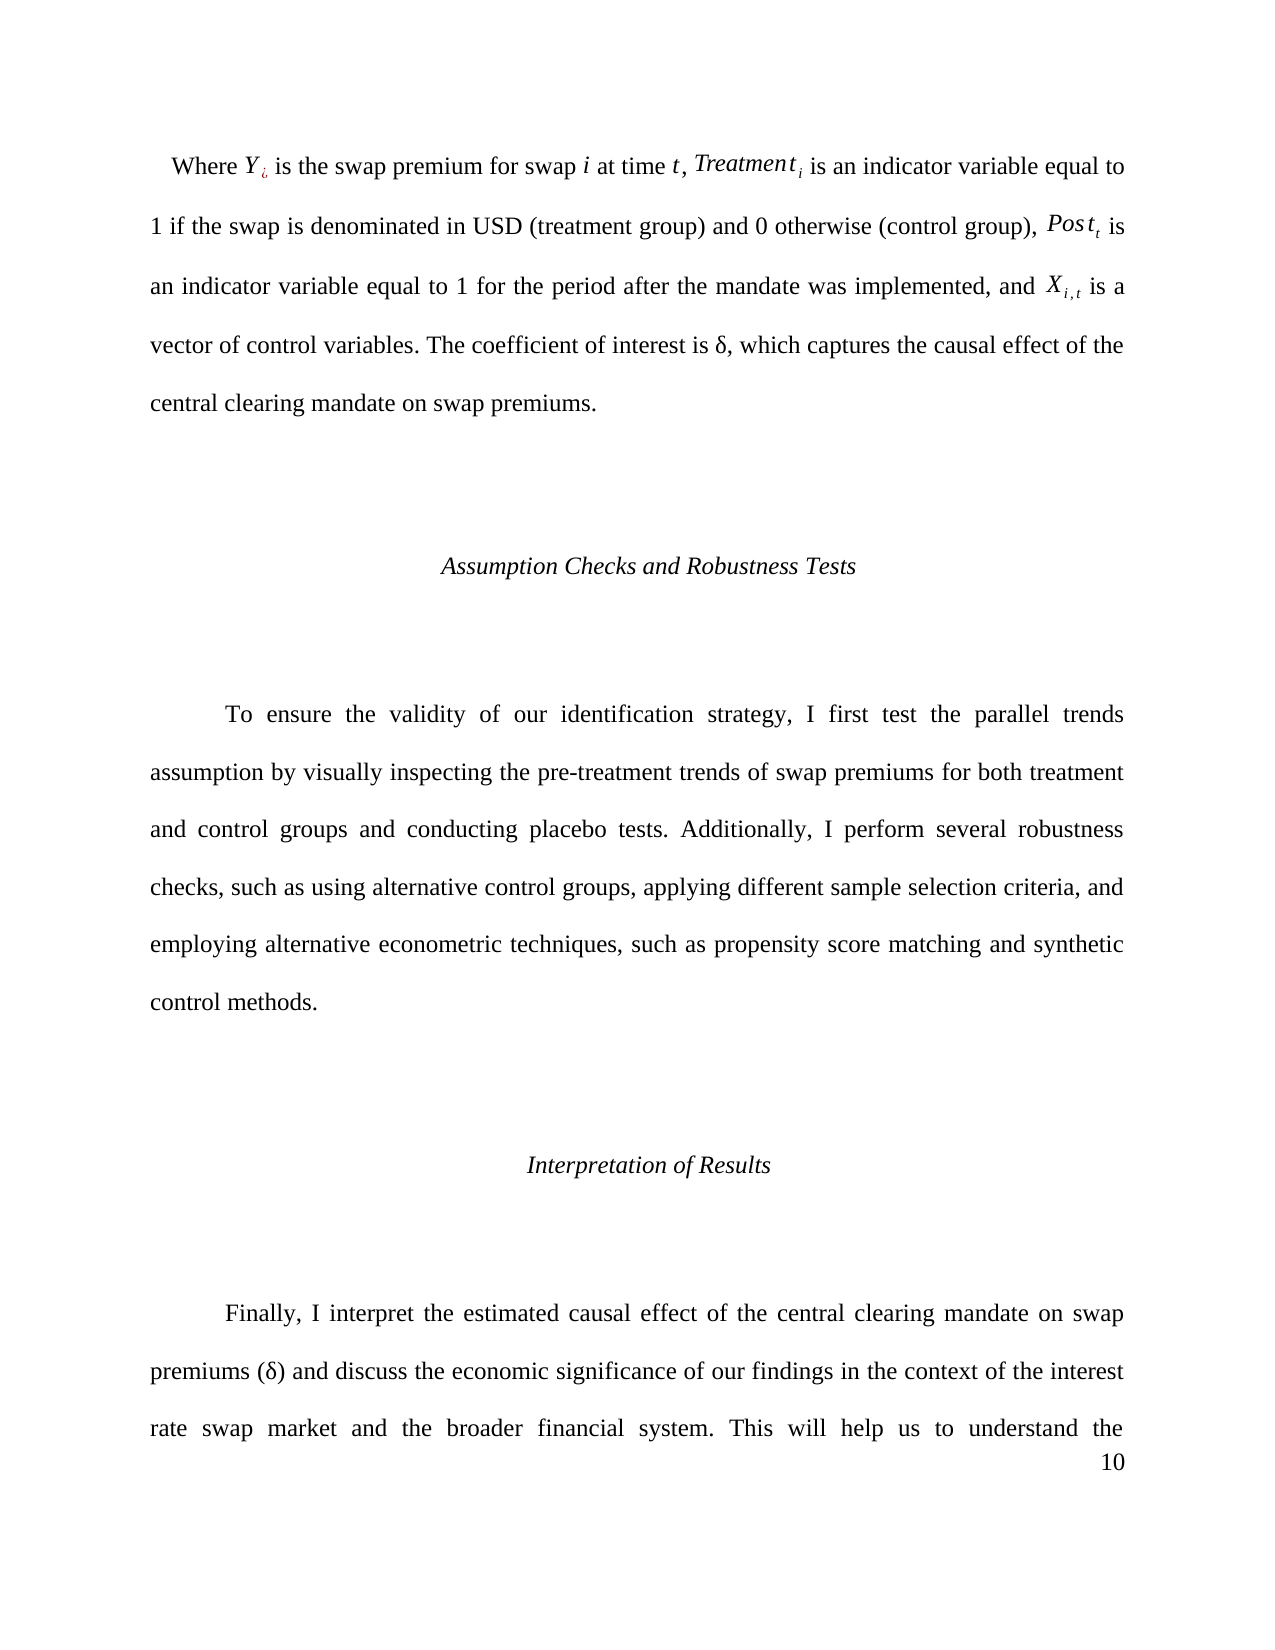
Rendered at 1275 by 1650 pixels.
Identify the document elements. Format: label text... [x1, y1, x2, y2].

subtitle Assumption Checks and Robustness Tests [150, 551, 1125, 579]
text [150, 1298, 1125, 1442]
subtitle Interpretation of Results [150, 1150, 1125, 1178]
text Where is the swap premium for swap at time , is an indicator variable equal to 1 if the swap is denominated in USD (treatment group) and 0 otherwise (control group), is an indicator variable equal to 1 for the period after the mandate was implemented, and is a vector of control variables. The coefficient of interest is δ, which captures the causal effect of the central clearing mandate on swap premiums. [150, 150, 1125, 417]
text To ensure the validity of our identification strategy, I first test the parallel trends assumption by visually inspecting the pre-treatment trends of swap premiums for both treatment and control groups and conducting placebo tests. Additionally, I perform several robustness checks, such as using alternative control groups, applying different sample selection criteria, and employing alternative econometric techniques, such as propensity score matching and synthetic control methods. [150, 699, 1125, 1016]
